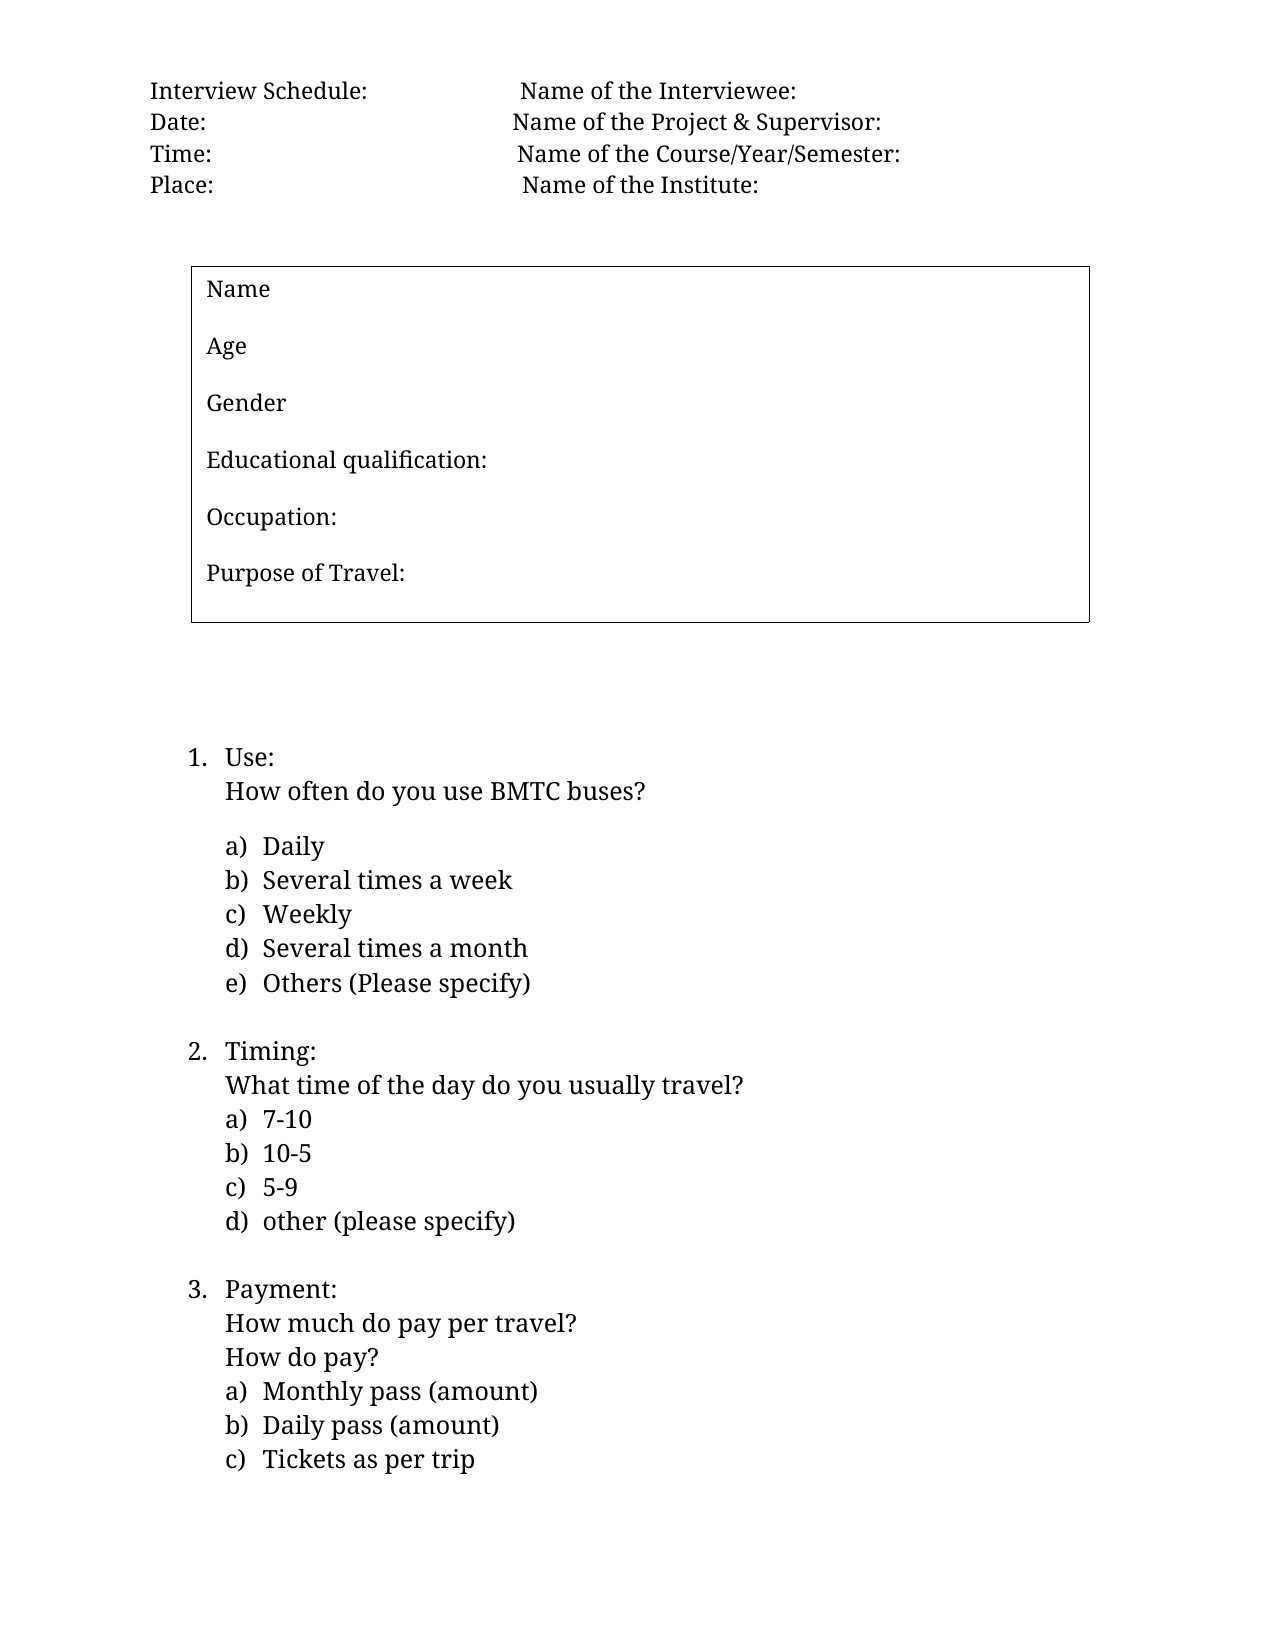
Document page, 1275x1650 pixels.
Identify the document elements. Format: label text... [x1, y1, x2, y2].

table_cell Daily Several times a week Weekly Several times a month Others (Please specify) Timing: What time of the day do you usually travel? 7-10 10-5 5-9 other (please specify) Payment: How much do pay per travel? How do pay? Monthly pass (amount) Daily pass (amount) Tickets as per trip [150, 829, 1125, 1476]
list How often do you use BMTC buses? [225, 774, 1125, 808]
list Use: [187, 740, 1125, 774]
